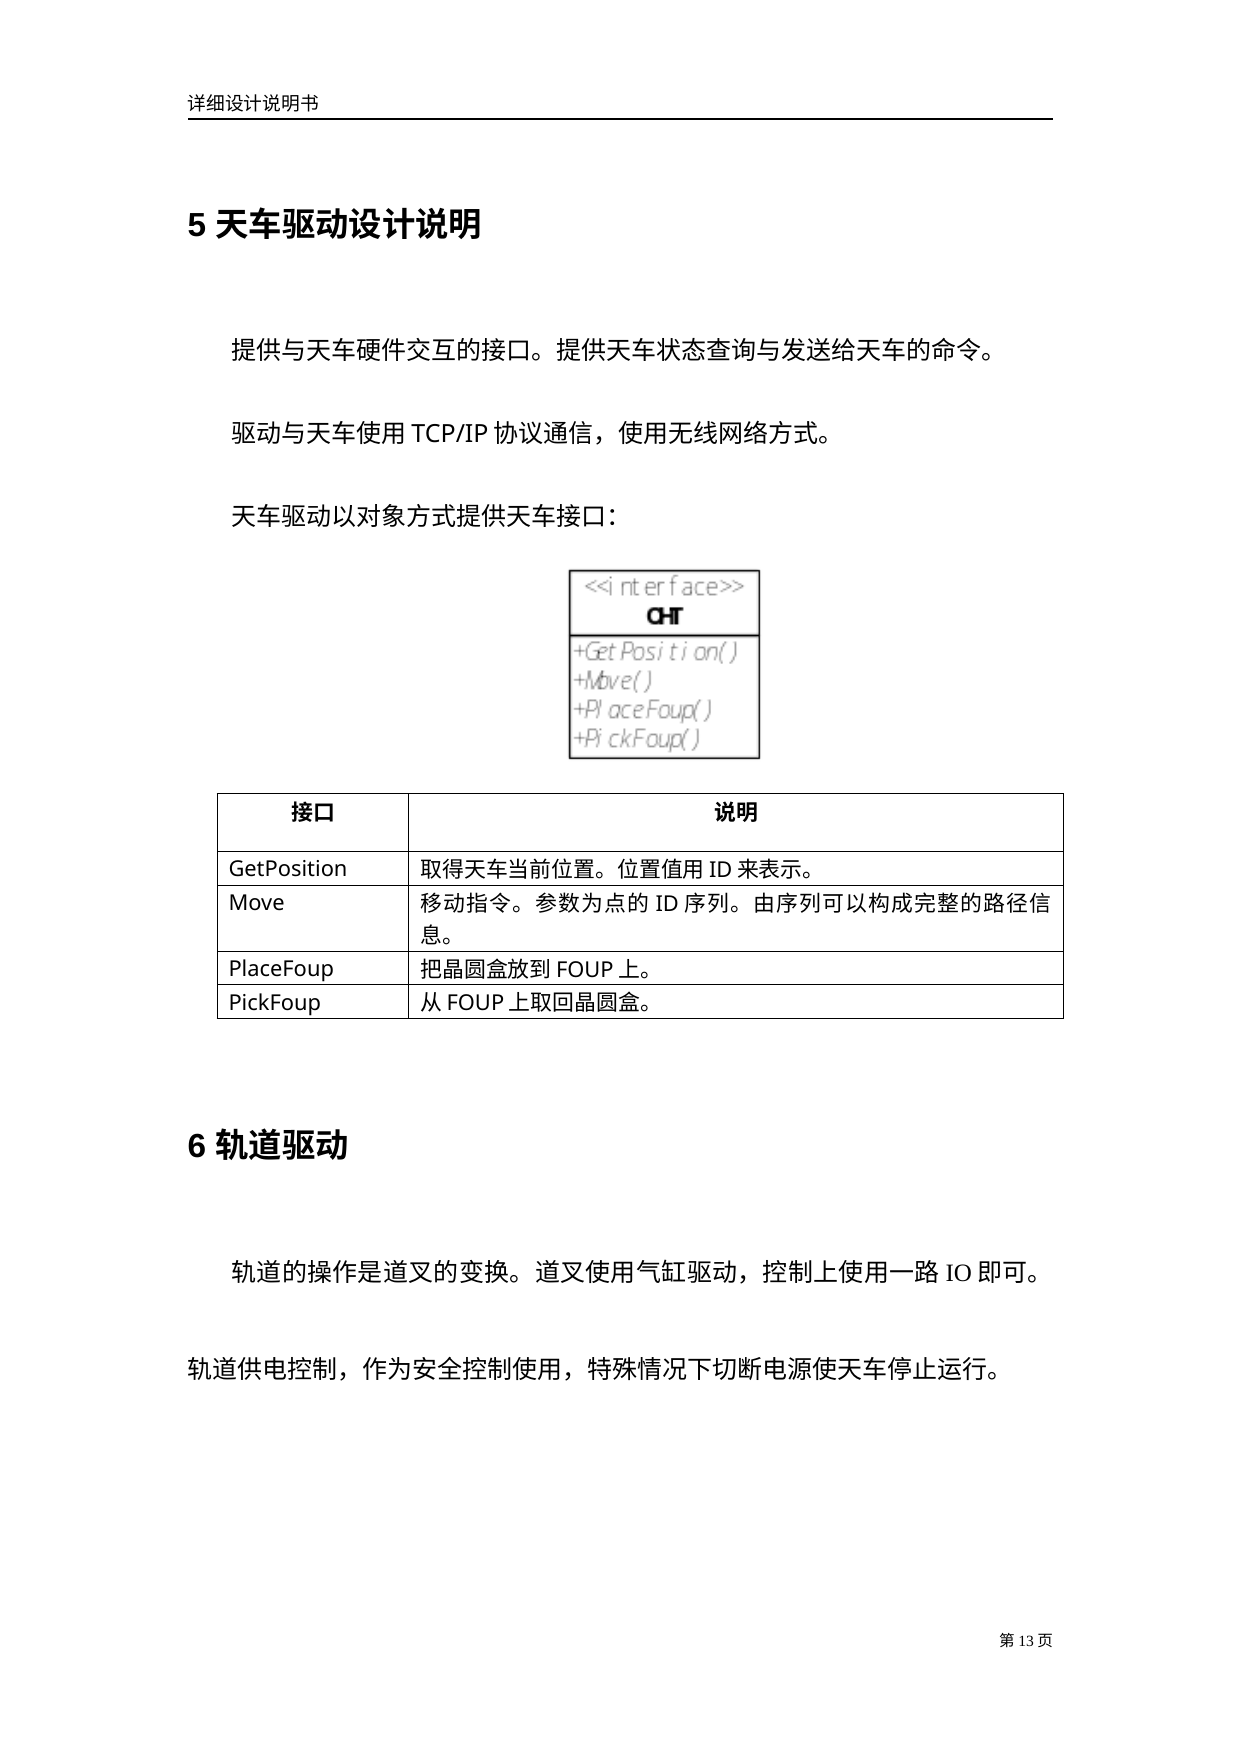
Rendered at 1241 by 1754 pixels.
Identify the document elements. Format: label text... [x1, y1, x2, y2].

subtitle 6 轨道驱动 [187, 1111, 1053, 1176]
table_cell PlaceFoup [218, 952, 408, 984]
text 驱动与天车使用TCP/IP协议通信，使用无线网络方式。 [187, 399, 1053, 464]
table_header 说明 [409, 794, 1063, 851]
text 提供与天车硬件交互的接口。提供天车状态查询与发送给天车的命令。 [187, 316, 1053, 381]
table_cell 从FOUP上取回晶圆盒。 [409, 985, 1063, 1018]
table_header 接口 [218, 794, 408, 851]
table_cell 移动指令。参数为点的ID序列。由序列可以构成完整的路径信息。 [409, 886, 1063, 951]
table_cell Move [218, 886, 408, 951]
table_cell PickFoup [218, 985, 408, 1018]
text 轨道的操作是道叉的变换。道叉使用气缸驱动，控制上使用一路IO即可。轨道供电控制，作为安全控制使用，特殊情况下切断电源使天车停止运行。 [187, 1238, 1053, 1400]
subtitle 5 天车驱动设计说明 [187, 189, 1053, 254]
table_cell GetPosition [218, 852, 408, 884]
text 天车驱动以对象方式提供天车接口： [187, 482, 1053, 547]
table_cell 把晶圆盒放到FOUP上。 [409, 952, 1063, 984]
table_cell 取得天车当前位置。位置值用ID来表示。 [409, 852, 1063, 884]
